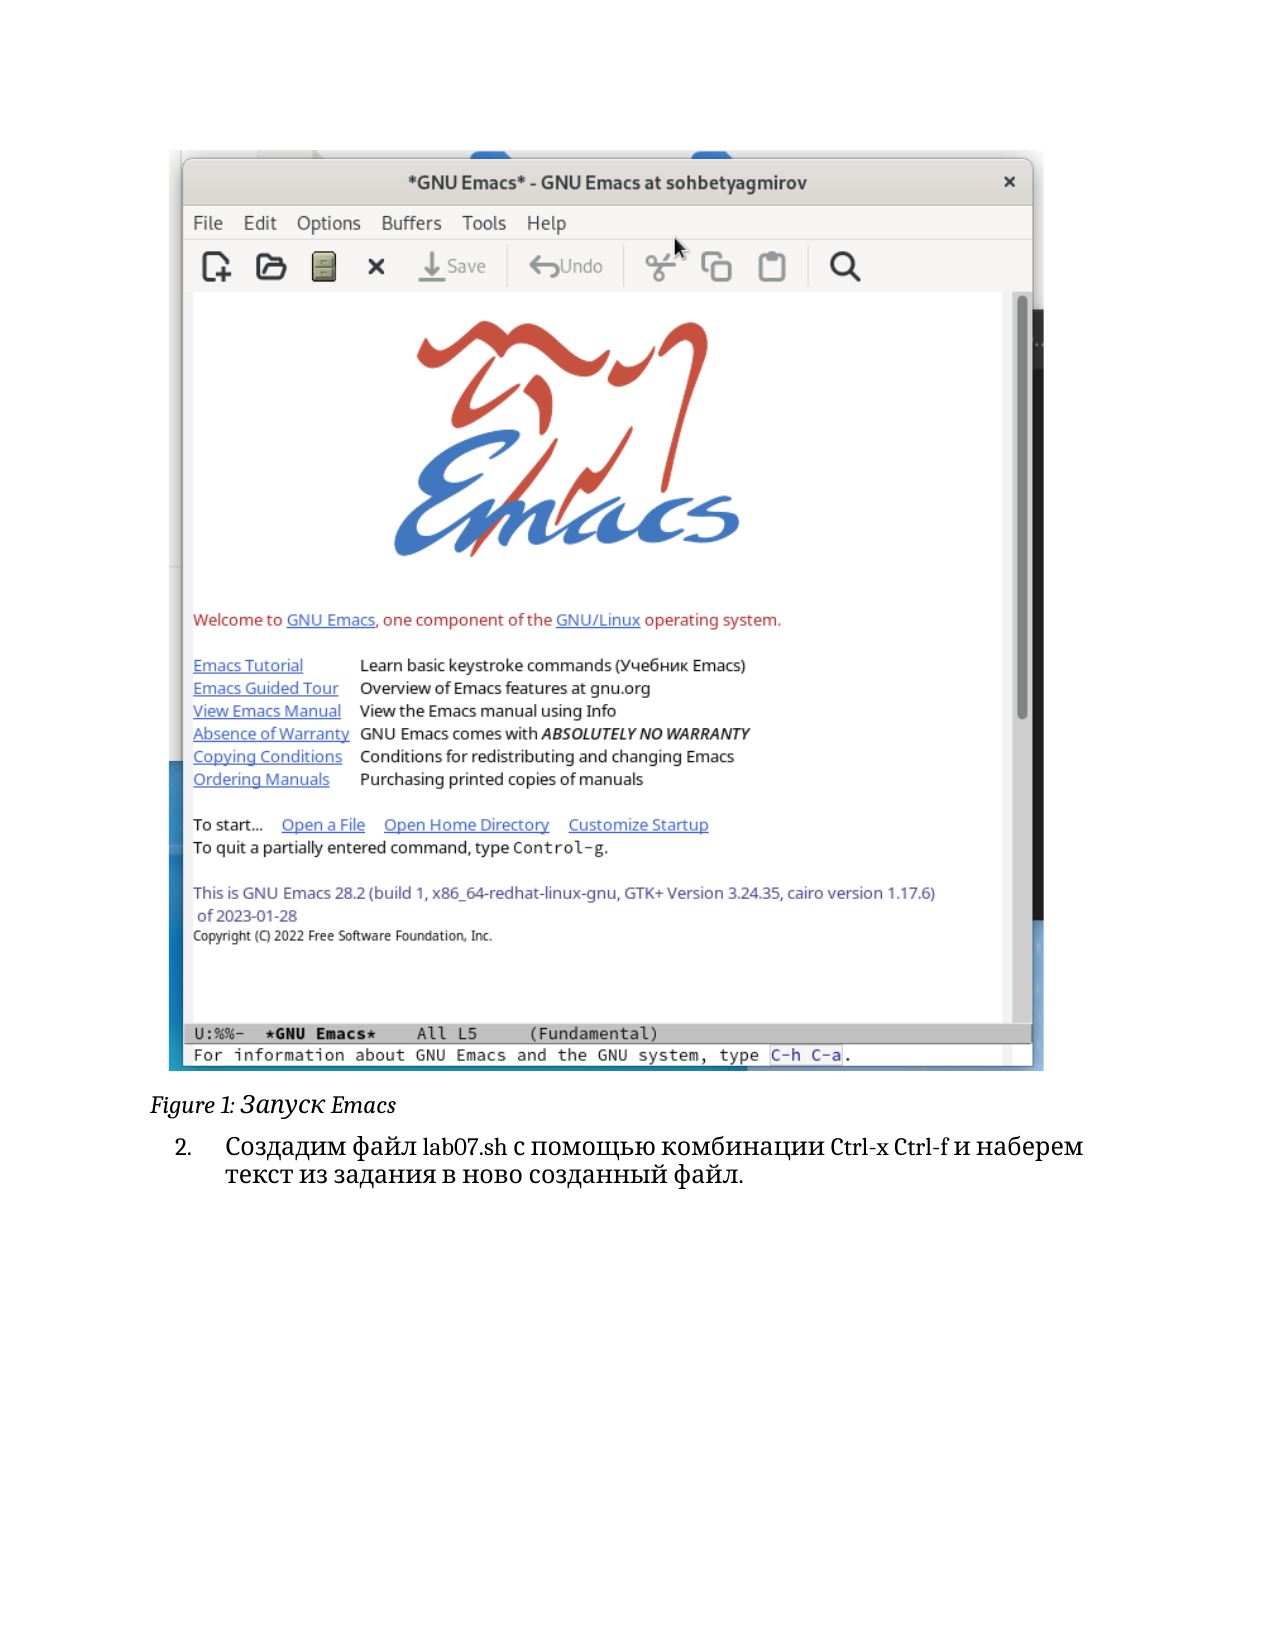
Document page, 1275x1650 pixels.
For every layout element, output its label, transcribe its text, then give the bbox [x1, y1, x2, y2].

list Создадим файл lab07.sh с помощью комбинации Ctrl-x Ctrl-f и наберем текст из задания в ново созданный файл. [175, 1132, 1125, 1190]
picture [168, 150, 1044, 1071]
text Figure 1: Запуск Emacs [150, 1091, 1125, 1120]
